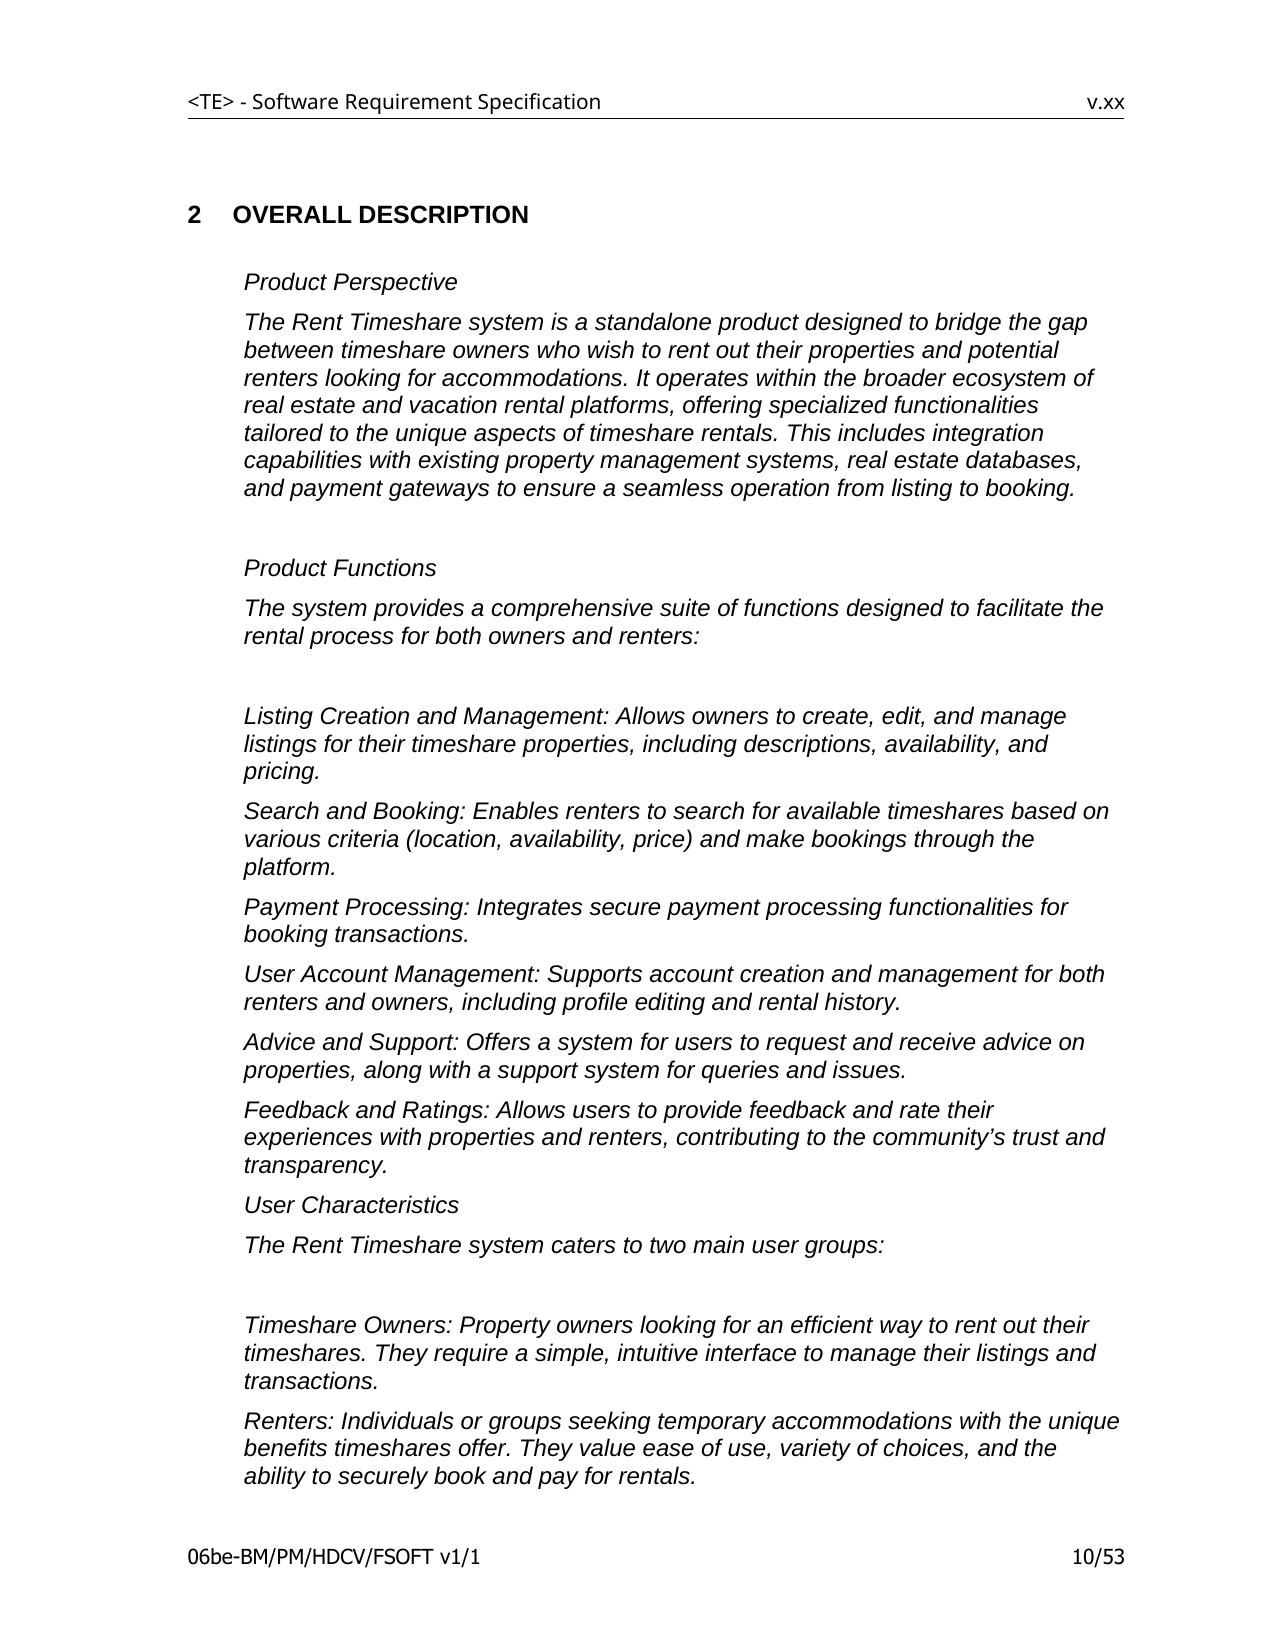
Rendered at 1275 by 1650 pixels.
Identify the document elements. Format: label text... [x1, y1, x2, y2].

text The Rent Timeshare system caters to two main user groups: [244, 1231, 1125, 1259]
text User Account Management: Supports account creation and management for both renters and owners, including profile editing and rental history. [244, 960, 1125, 1016]
text The system provides a comprehensive suite of functions designed to facilitate the rental process for both owners and renters: [244, 594, 1125, 649]
text Listing Creation and Management: Allows owners to create, edit, and manage listings for their timeshare properties, including descriptions, availability, and pricing. [244, 702, 1125, 785]
text Payment Processing: Integrates secure payment processing functionalities for booking transactions. [244, 893, 1125, 948]
text Renters: Individuals or groups seeking temporary accommodations with the unique benefits timeshares offer. They value ease of use, variety of choices, and the ability to securely book and pay for rentals. [244, 1407, 1125, 1489]
text Timeshare Owners: Property owners looking for an efficient way to rent out their timeshares. They require a simple, intuitive interface to manage their listings and transactions. [244, 1311, 1125, 1394]
text Search and Booking: Enables renters to search for available timeshares based on various criteria (location, availability, price) and make bookings through the platform. [244, 797, 1125, 880]
text Advice and Support: Offers a system for users to request and receive advice on properties, along with a support system for queries and issues. [244, 1028, 1125, 1083]
text Product Perspective [244, 268, 1125, 296]
text User Characteristics [244, 1191, 1125, 1219]
text Feedback and Ratings: Allows users to provide feedback and rate their experiences with properties and renters, contributing to the community’s trust and transparency. [244, 1096, 1125, 1178]
subtitle OVERALL DESCRIPTION [187, 200, 1125, 229]
text Product Functions [244, 554, 1125, 582]
text The Rent Timeshare system is a standalone product designed to bridge the gap between timeshare owners who wish to rent out their properties and potential renters looking for accommodations. It operates within the broader ecosystem of real estate and vacation rental platforms, offering specialized functionalities tailored to the unique aspects of timeshare rentals. This includes integration capabilities with existing property management systems, real estate databases, and payment gateways to ensure a seamless operation from listing to booking. [244, 308, 1125, 501]
